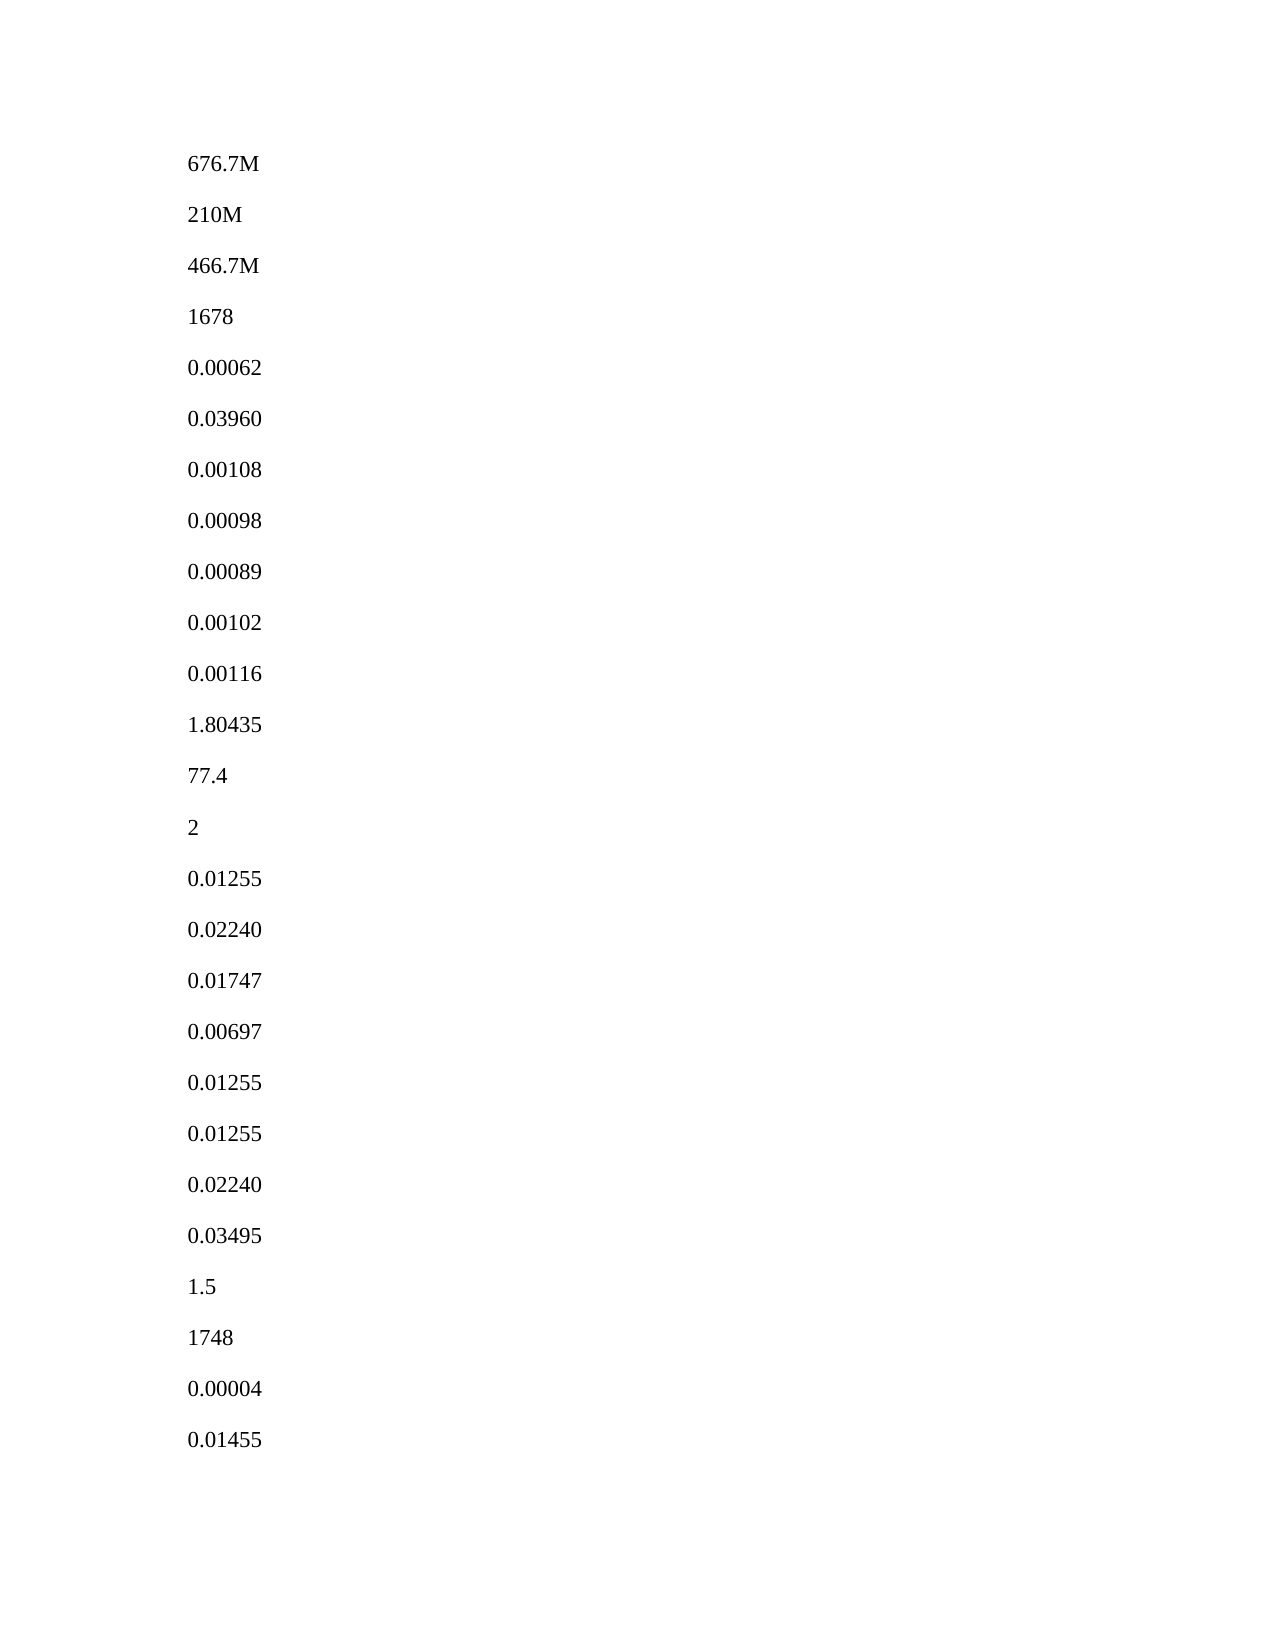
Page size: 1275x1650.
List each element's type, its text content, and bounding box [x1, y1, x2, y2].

table_cell 1.80435 [176, 711, 1076, 762]
table_cell 0.03960 [176, 405, 1076, 456]
table_header 676.7M [176, 150, 1076, 201]
table_cell 0.00697 [176, 1018, 1076, 1069]
table_cell 0.01255 [176, 865, 1076, 916]
table_cell 0.00102 [176, 609, 1076, 660]
table_cell 0.00089 [176, 558, 1076, 609]
table_cell 77.4 [176, 763, 1076, 813]
table_cell 0.02240 [176, 916, 1076, 967]
table_cell 0.01747 [176, 967, 1076, 1018]
table_cell 0.00116 [176, 660, 1076, 711]
table_cell 2 [176, 814, 1076, 864]
table_cell 0.01255 [176, 1069, 1076, 1120]
table_cell 0.01455 [176, 1426, 1076, 1477]
table_cell 0.00098 [176, 507, 1076, 558]
table_cell 0.00062 [176, 354, 1076, 405]
table_cell 1678 [176, 303, 1076, 354]
table_cell 0.00108 [176, 456, 1076, 507]
table_cell 1748 [176, 1324, 1076, 1375]
table_cell 0.02240 [176, 1171, 1076, 1222]
table_cell 0.00004 [176, 1375, 1076, 1426]
table_cell 0.01255 [176, 1120, 1076, 1171]
table_cell 1.5 [176, 1273, 1076, 1324]
table_cell 0.03495 [176, 1222, 1076, 1273]
table_cell 466.7M [176, 252, 1076, 303]
table_cell 210M [176, 201, 1076, 252]
